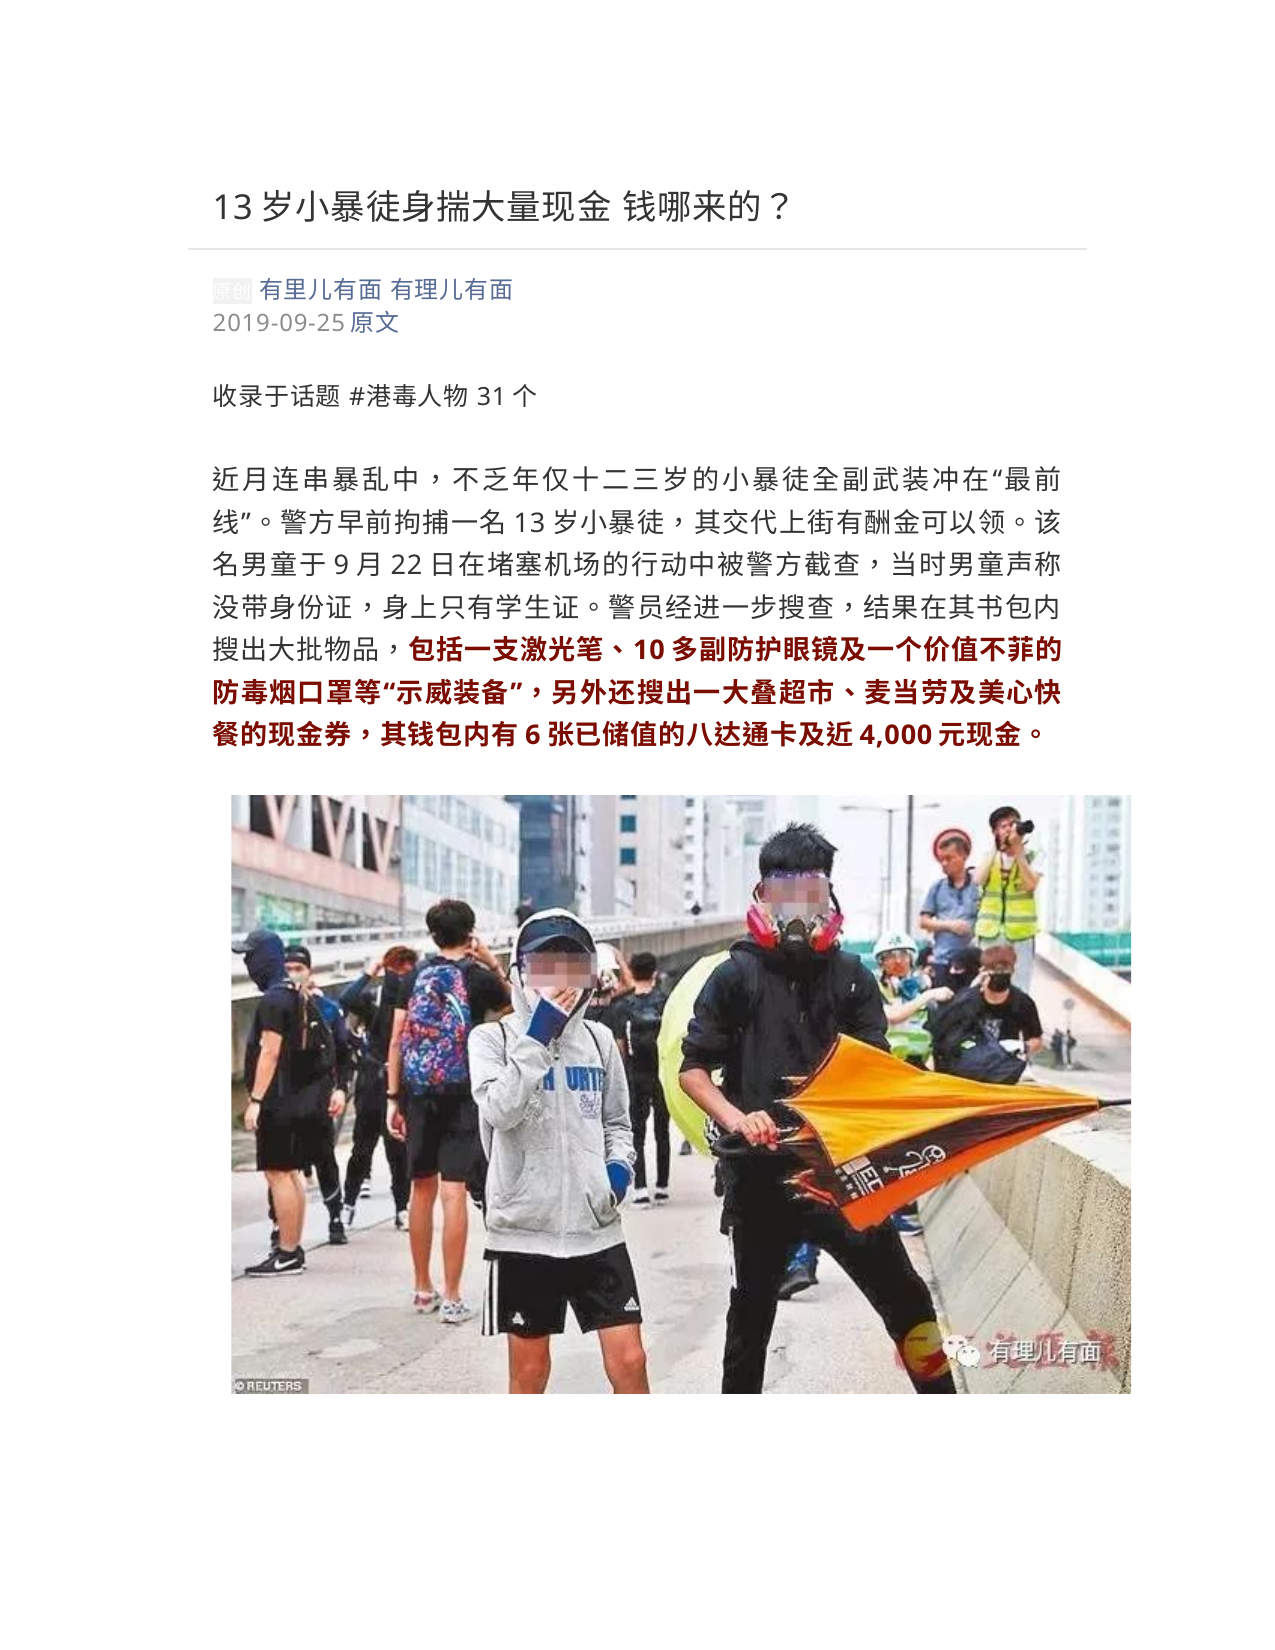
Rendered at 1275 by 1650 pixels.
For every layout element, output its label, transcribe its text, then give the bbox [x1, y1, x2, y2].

title 13岁小暴徒身揣大量现金 钱哪来的？ [187, 150, 1087, 250]
text 2019-09-25原文 [212, 306, 1062, 338]
list 原创 有里儿有面 有理儿有面 [212, 272, 1062, 306]
text 收录于话题 #港毒人物 31个 [212, 373, 1062, 413]
text 近月连串暴乱中，不乏年仅十二三岁的小暴徒全副武装冲在“最前线”。警方早前拘捕一名13岁小暴徒，其交代上街有酬金可以领。该名男童于9月22日在堵塞机场的行动中被警方截查，当时男童声称没带身份证，身上只有学生证。警员经进一步搜查，结果在其书包内搜出大批物品，包括一支激光笔、10多副防护眼镜及一个价值不菲的防毒烟口罩等“示威装备”，另外还搜出一大叠超市、麦当劳及美心快餐的现金券，其钱包内有6张已储值的八达通卡及近4,000元现金。 [212, 455, 1062, 753]
picture [231, 795, 1132, 1394]
